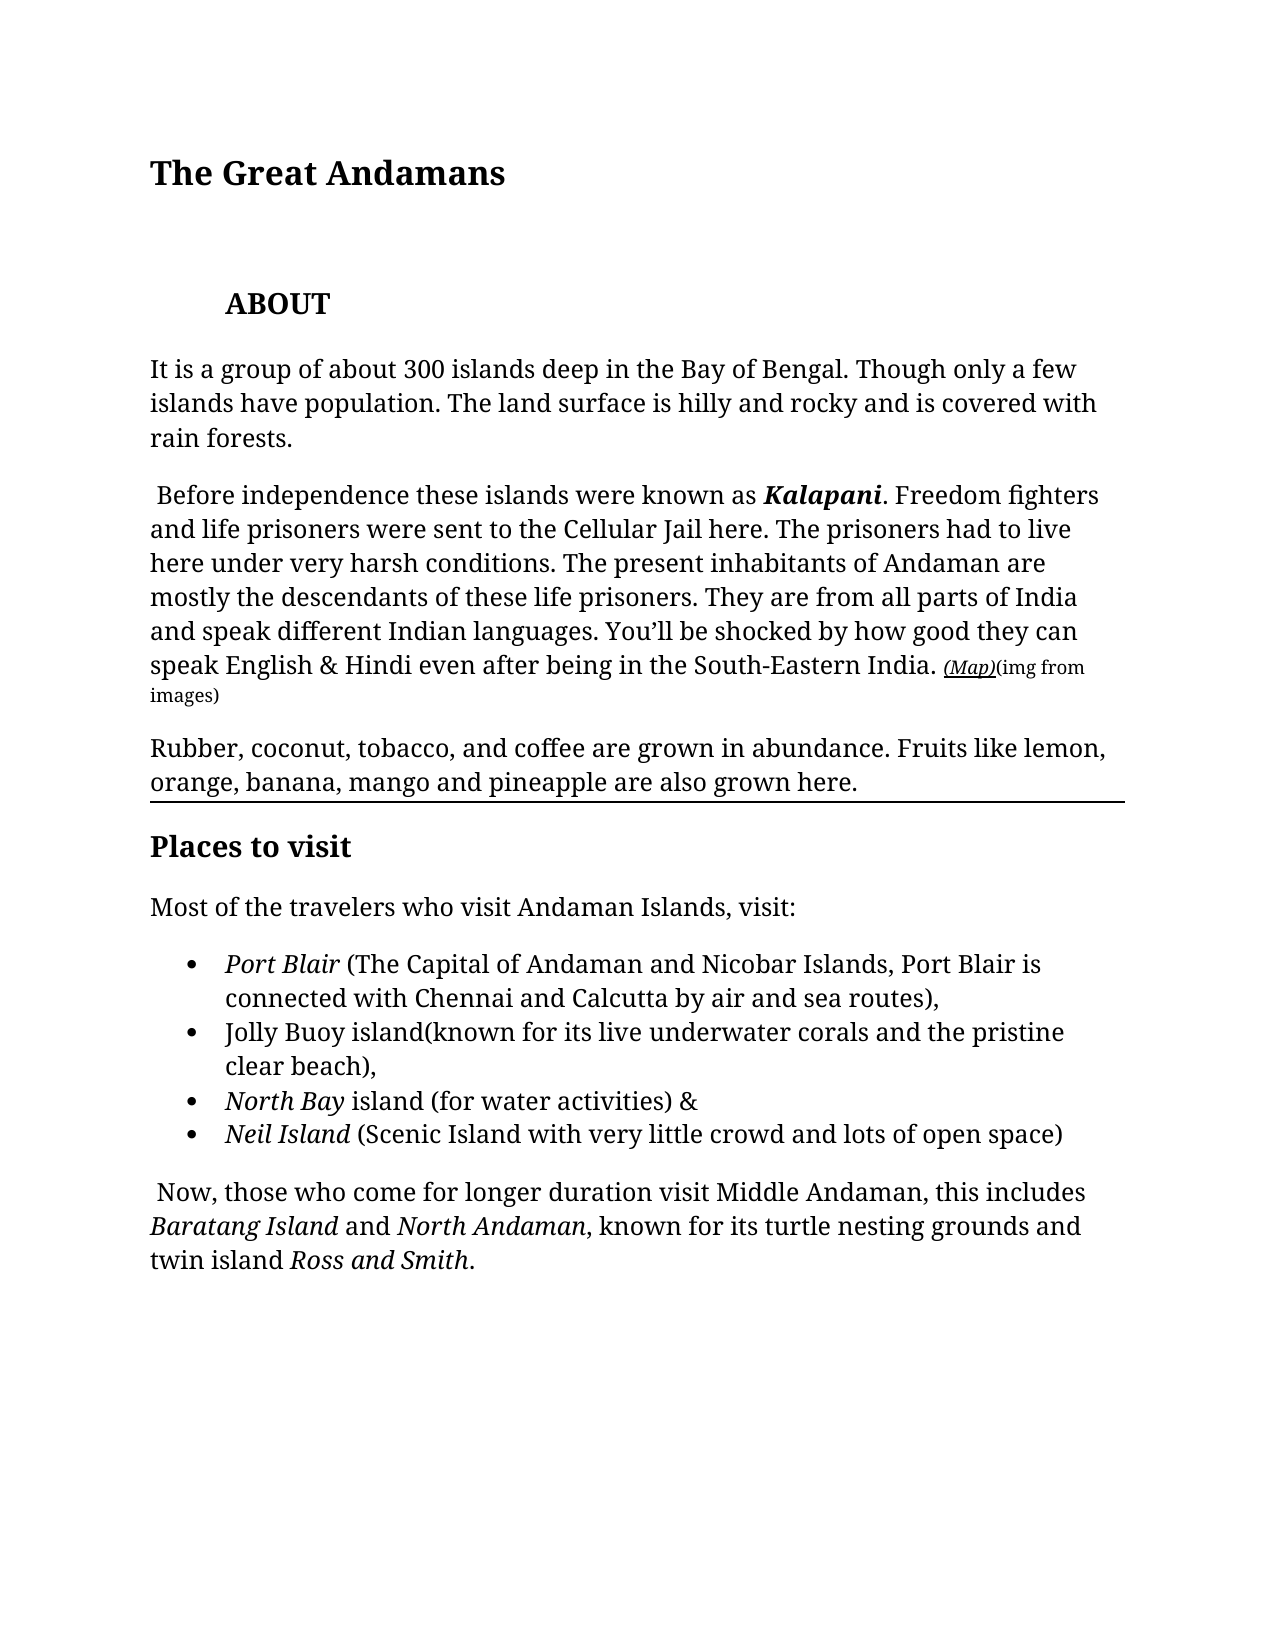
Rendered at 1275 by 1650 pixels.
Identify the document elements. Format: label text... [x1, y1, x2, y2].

text Now, those who come for longer duration visit Middle Andaman, this includes Baratang Island and North Andaman, known for its turtle nesting grounds and twin island Ross and Smith. [150, 1175, 1125, 1277]
text Before independence these islands were known as Kalapani. Freedom fighters and life prisoners were sent to the Cellular Jail here. The prisoners had to live here under very harsh conditions. The present inhabitants of Andaman are mostly the descendants of these life prisoners. They are from all parts of India and speak different Indian languages. You’ll be shocked by how good they can speak English & Hindi even after being in the South-Eastern India. (Map)(img from images) [150, 478, 1125, 708]
text It is a group of about 300 islands deep in the Bay of Bengal. Though only a few islands have population. The land surface is hilly and rocky and is covered with rain forests. [150, 352, 1125, 454]
text Places to visit [150, 826, 1125, 866]
text Rubber, coconut, tobacco, and coffee are grown in abundance. Fruits like lemon, orange, banana, mango and pineapple are also grown here. [150, 731, 1125, 801]
text ABOUT [150, 283, 1125, 323]
text The Great Andamans [150, 150, 1125, 195]
text Most of the travelers who visit Andaman Islands, visit: [150, 889, 1125, 923]
list Neil Island (Scenic Island with very little crowd and lots of open space) [187, 1117, 1125, 1151]
list Jolly Buoy island(known for its live underwater corals and the pristine clear beach), [187, 1015, 1125, 1083]
list Port Blair (The Capital of Andaman and Nicobar Islands, Port Blair is connected with Chennai and Calcutta by air and sea routes), [187, 947, 1125, 1015]
list North Bay island (for water activities) & [187, 1083, 1125, 1117]
